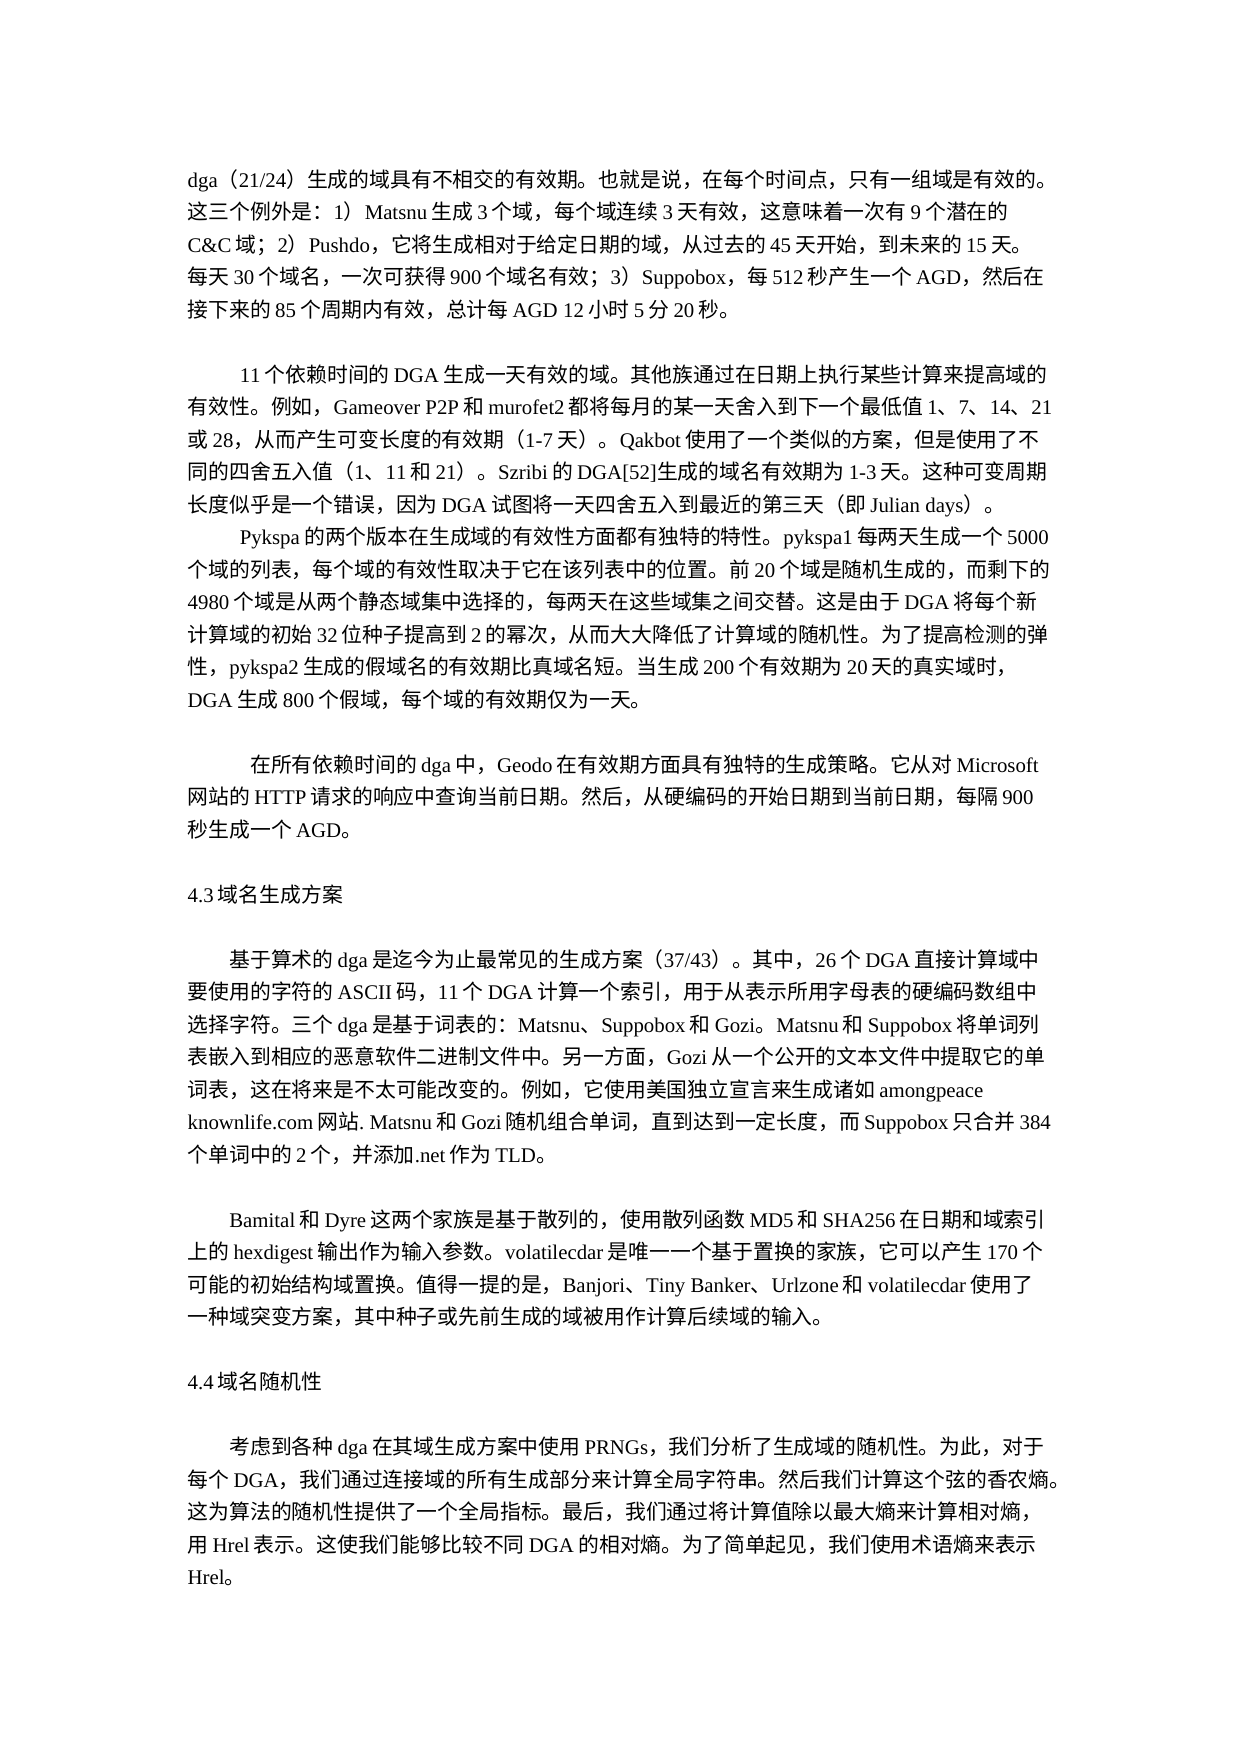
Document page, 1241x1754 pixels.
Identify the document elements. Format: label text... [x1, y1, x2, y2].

text Bamital和Dyre这两个家族是基于散列的，使用散列函数MD5和SHA256在日期和域索引上的hexdigest输出作为输入参数。volatilecdar是唯一一个基于置换的家族，它可以产生170个可能的初始结构域置换。值得一提的是，Banjori、Tiny Banker、Urlzone和volatilecdar使用了一种域突变方案，其中种子或先前生成的域被用作计算后续域的输入。 [187, 1202, 1053, 1332]
text 在所有依赖时间的dga中，Geodo在有效期方面具有独特的生成策略。它从对Microsoft网站的HTTP请求的响应中查询当前日期。然后，从硬编码的开始日期到当前日期，每隔900秒生成一个AGD。 [187, 747, 1053, 844]
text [187, 162, 1053, 324]
text 4.3域名生成方案 [187, 877, 1053, 909]
text 4.4域名随机性 [187, 1364, 1053, 1397]
text Pykspa的两个版本在生成域的有效性方面都有独特的特性。pykspa1每两天生成一个5000个域的列表，每个域的有效性取决于它在该列表中的位置。前20个域是随机生成的，而剩下的4980个域是从两个静态域集中选择的，每两天在这些域集之间交替。这是由于DGA将每个新计算域的初始32位种子提高到2的幂次，从而大大降低了计算域的随机性。为了提高检测的弹性，pykspa2生成的假域名的有效期比真域名短。当生成200个有效期为20天的真实域时，DGA生成800个假域，每个域的有效期仅为一天。 [187, 519, 1053, 714]
text 11个依赖时间的DGA生成一天有效的域。其他族通过在日期上执行某些计算来提高域的有效性。例如，Gameover P2P和murofet2都将每月的某一天舍入到下一个最低值1、7、14、21或28，从而产生可变长度的有效期（1-7天）。Qakbot使用了一个类似的方案，但是使用了不同的四舍五入值（1、11和21）。Szribi的DGA[52]生成的域名有效期为1-3天。这种可变周期长度似乎是一个错误，因为DGA试图将一天四舍五入到最近的第三天（即Julian days）。 [187, 357, 1053, 519]
text 基于算术的dga是迄今为止最常见的生成方案（37/43）。其中，26个DGA直接计算域中要使用的字符的ASCII码，11个DGA计算一个索引，用于从表示所用字母表的硬编码数组中选择字符。三个dga是基于词表的：Matsnu、Suppobox和Gozi。Matsnu和Suppobox将单词列表嵌入到相应的恶意软件二进制文件中。另一方面，Gozi从一个公开的文本文件中提取它的单词表，这在将来是不太可能改变的。例如，它使用美国独立宣言来生成诸如amongpeace knownlife.com网站. Matsnu和Gozi随机组合单词，直到达到一定长度，而Suppobox只合并384个单词中的2个，并添加.net作为TLD。 [187, 942, 1053, 1169]
text 考虑到各种dga在其域生成方案中使用PRNGs，我们分析了生成域的随机性。为此，对于每个DGA，我们通过连接域的所有生成部分来计算全局字符串。然后我们计算这个弦的香农熵。这为算法的随机性提供了一个全局指标。最后，我们通过将计算值除以最大熵来计算相对熵，用Hrel表示。这使我们能够比较不同DGA的相对熵。为了简单起见，我们使用术语熵来表示Hrel。 [187, 1429, 1053, 1592]
